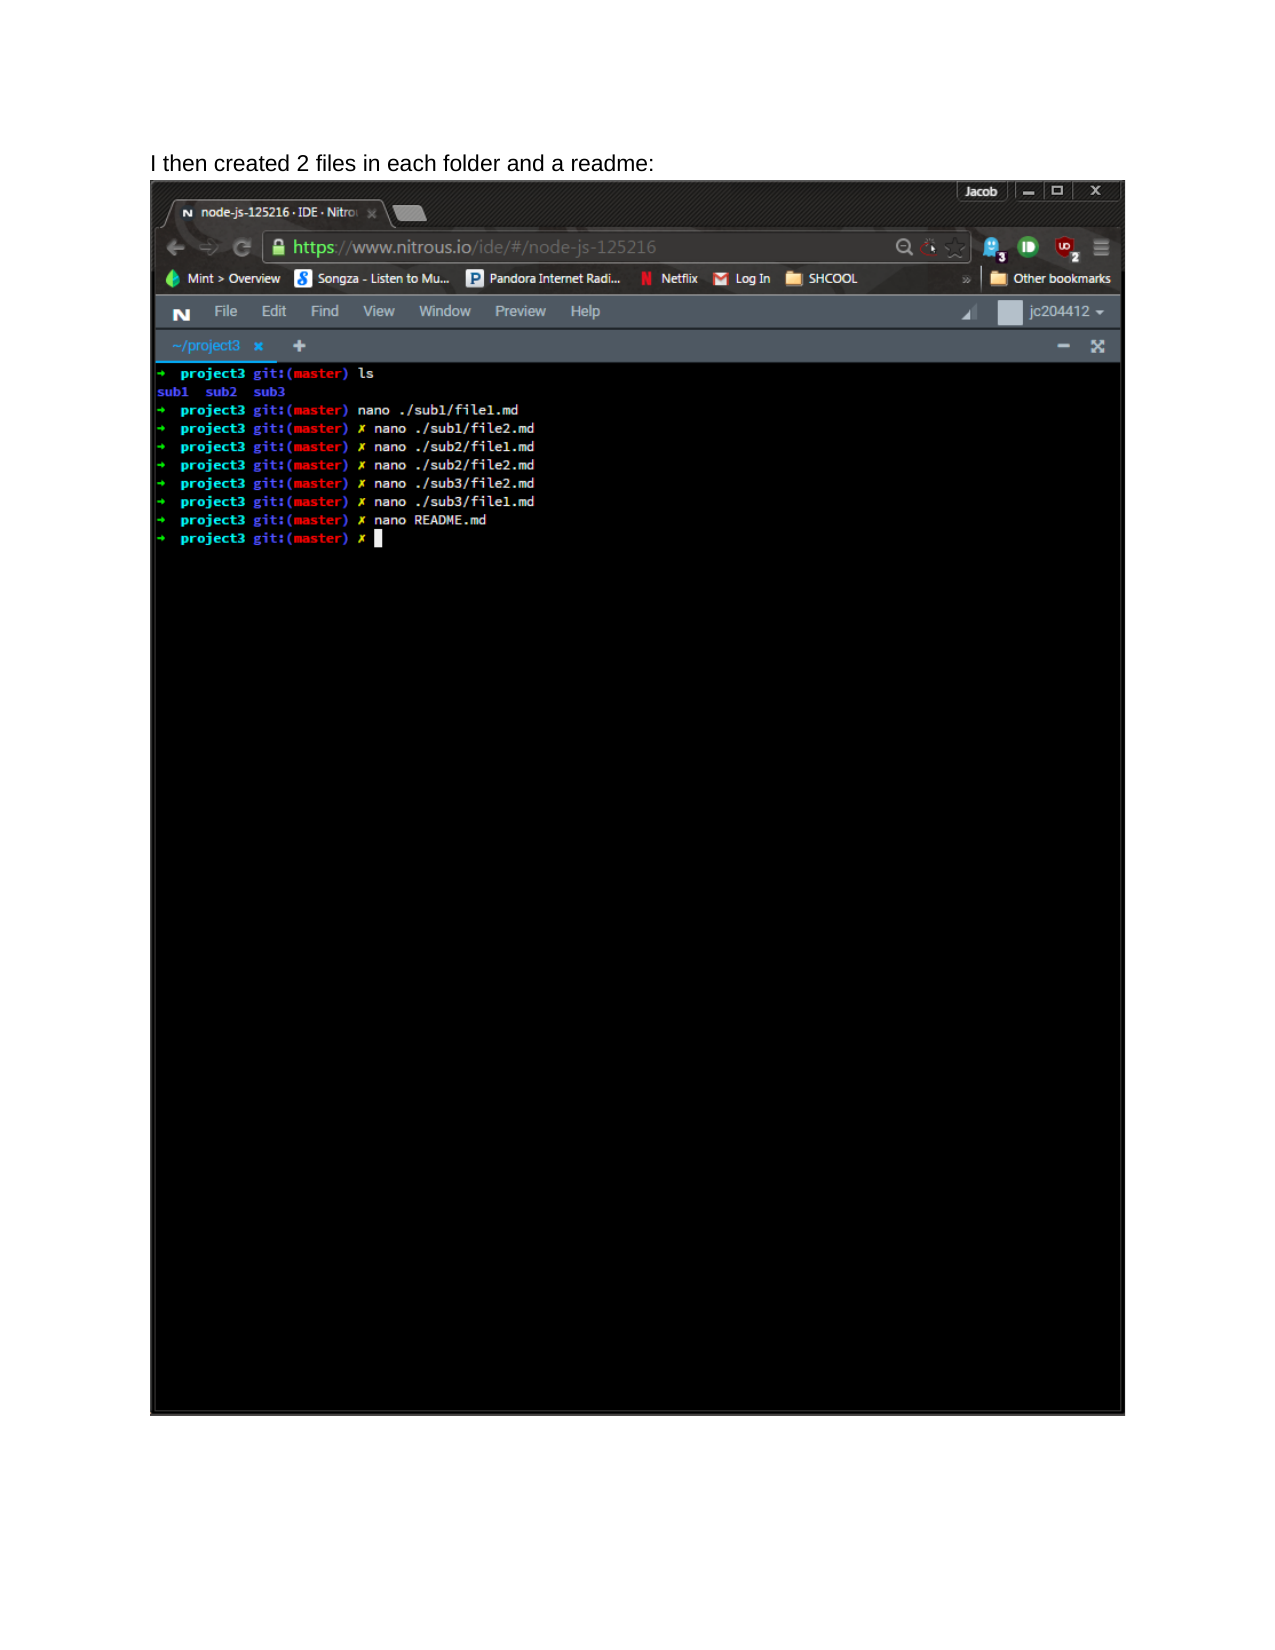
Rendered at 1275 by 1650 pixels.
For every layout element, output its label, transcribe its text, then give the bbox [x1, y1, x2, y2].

picture [150, 180, 1125, 1416]
text I then created 2 files in each folder and a readme: [150, 150, 1125, 180]
